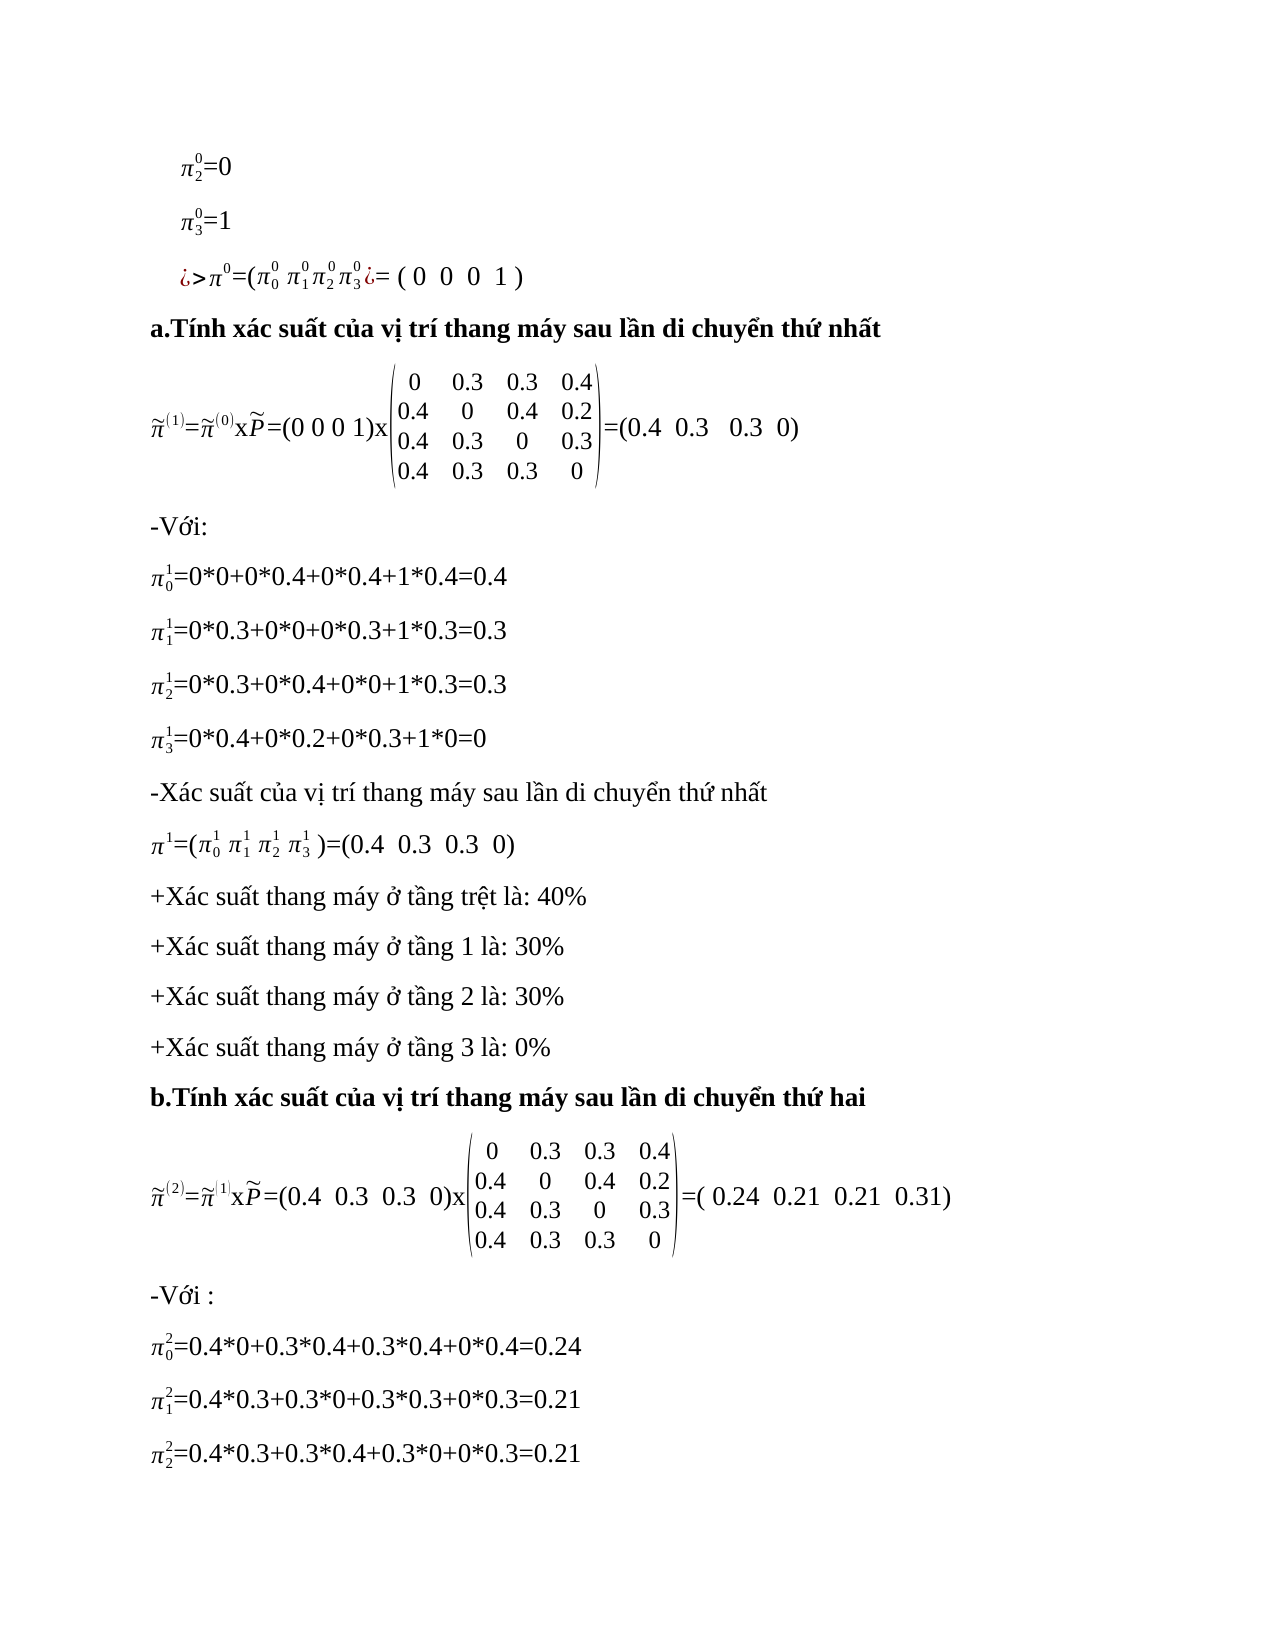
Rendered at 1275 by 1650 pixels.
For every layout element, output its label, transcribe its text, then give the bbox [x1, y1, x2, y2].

text =0 [179, 150, 1125, 185]
text =( = ( 0 0 0 1 ) [179, 258, 1125, 293]
text b.Tính xác suất của vị trí thang máy sau lần di chuyển thứ hai [150, 1081, 1125, 1112]
text a.Tính xác suất của vị trí thang máy sau lần di chuyển thứ nhất [150, 312, 1125, 343]
text -Với : [150, 1279, 1125, 1310]
text -Xác suất của vị trí thang máy sau lần di chuyển thứ nhất [150, 776, 1125, 807]
text =0.4*0+0.3*0.4+0.3*0.4+0*0.4=0.24 [150, 1329, 1125, 1364]
text =0*0+0*0.4+0*0.4+1*0.4=0.4 [150, 560, 1125, 595]
text =0*0.3+0*0+0*0.3+1*0.3=0.3 [150, 614, 1125, 649]
text +Xác suất thang máy ở tầng trệt là: 40% [150, 880, 1125, 911]
text =0.4*0.3+0.3*0.4+0.3*0+0*0.3=0.21 [150, 1437, 1125, 1472]
text -Với: [150, 510, 1125, 541]
text =x=(0 0 0 1)x=(0.4 0.3 0.3 0) [150, 362, 1125, 491]
text =x=(0.4 0.3 0.3 0)x=( 0.24 0.21 0.21 0.31) [150, 1131, 1125, 1260]
text =0*0.3+0*0.4+0*0+1*0.3=0.3 [150, 668, 1125, 703]
text =0*0.4+0*0.2+0*0.3+1*0=0 [150, 722, 1125, 757]
text =0.4*0.3+0.3*0+0.3*0.3+0*0.3=0.21 [150, 1383, 1125, 1418]
text =1 [179, 204, 1125, 239]
text =( )=(0.4 0.3 0.3 0) [150, 826, 1125, 861]
text +Xác suất thang máy ở tầng 2 là: 30% [150, 981, 1125, 1012]
text +Xác suất thang máy ở tầng 3 là: 0% [150, 1031, 1125, 1062]
text +Xác suất thang máy ở tầng 1 là: 30% [150, 930, 1125, 961]
